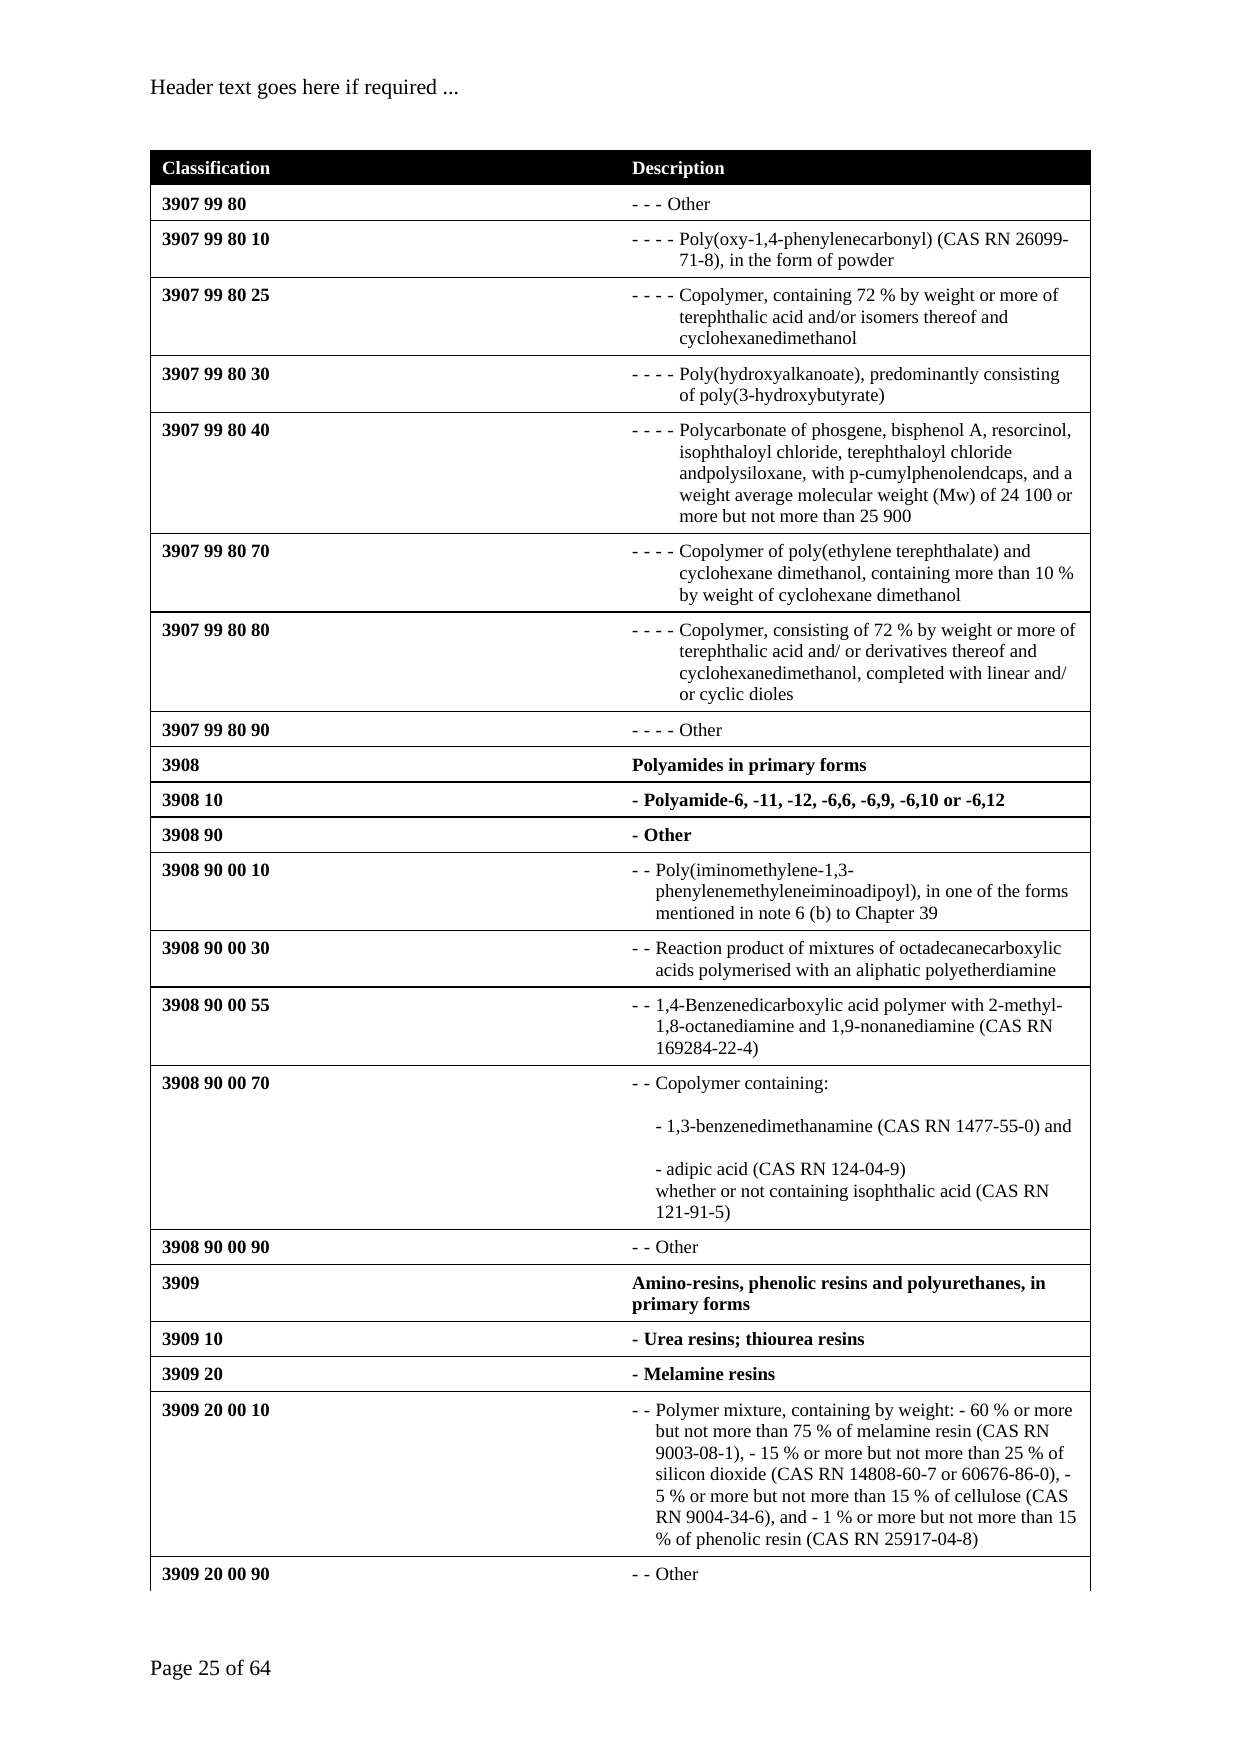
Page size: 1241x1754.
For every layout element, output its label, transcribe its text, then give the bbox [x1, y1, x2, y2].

table_cell 3909 20 00 90 [151, 1557, 621, 1591]
table_cell - Other [621, 818, 1090, 852]
table_cell - - - - Other [621, 712, 1090, 746]
table_cell 3908 90 00 30 [151, 931, 621, 986]
table_cell 3908 90 00 90 [151, 1230, 621, 1264]
table_cell 3907 99 80 70 [151, 534, 621, 611]
table_cell 3908 90 00 55 [151, 988, 621, 1065]
table_cell - - Reaction product of mixtures of octadecanecarboxylic acids polymerised with an aliphatic polyetherdiamine [621, 931, 1090, 986]
table_cell - - Other [621, 1557, 1090, 1591]
table_header Description [621, 151, 1090, 185]
table_cell - Polyamide-6, -11, -12, -6,6, -6,9, -6,10 or -6,12 [621, 783, 1090, 816]
table_cell 3908 [151, 747, 621, 781]
table_header Classification [151, 151, 621, 185]
table_cell - Urea resins; thiourea resins [621, 1322, 1090, 1356]
table_cell 3908 90 00 70 [151, 1066, 621, 1229]
table_cell 3909 [151, 1265, 621, 1321]
table_cell 3908 90 [151, 818, 621, 852]
table_cell 3908 90 00 10 [151, 853, 621, 930]
table_cell - - - - Poly(hydroxyalkanoate), predominantly consisting of poly(3-hydroxybutyrate) [621, 356, 1090, 412]
table_cell 3907 99 80 10 [151, 221, 621, 277]
table_cell 3907 99 80 40 [151, 413, 621, 533]
table_cell - - - Other [621, 185, 1090, 220]
table_cell Amino-resins, phenolic resins and polyurethanes, in primary forms [621, 1265, 1090, 1321]
table_cell 3909 20 00 10 [151, 1392, 621, 1556]
table_cell - - - - Poly(oxy-1,4-phenylenecarbonyl) (CAS RN 26099-71-8), in the form of powder [621, 221, 1090, 277]
table_cell - - Other [621, 1230, 1090, 1264]
table_cell - - - - Polycarbonate of phosgene, bisphenol A, resorcinol, isophthaloyl chloride, terephthaloyl chloride andpolysiloxane, with p-cumylphenolendcaps, and a weight average molecular weight (Mw) of 24 100 or more but not more than 25 900 [621, 413, 1090, 533]
table_cell 3907 99 80 90 [151, 712, 621, 746]
table_cell 3909 20 [151, 1357, 621, 1391]
table_cell 3907 99 80 80 [151, 613, 621, 711]
table_cell Polyamides in primary forms [621, 747, 1090, 781]
table_cell - - Poly(iminomethylene-1,3-phenylenemethyleneiminoadipoyl), in one of the forms mentioned in note 6 (b) to Chapter 39 [621, 853, 1090, 930]
table_cell - - - - Copolymer of poly(ethylene terephthalate) and cyclohexane dimethanol, containing more than 10 % by weight of cyclohexane dimethanol [621, 534, 1090, 611]
table_cell 3907 99 80 [151, 185, 621, 220]
table_cell - - - - Copolymer, consisting of 72 % by weight or more of terephthalic acid and/ or derivatives thereof and cyclohexanedimethanol, completed with linear and/ or cyclic dioles [621, 613, 1090, 711]
table_cell 3908 10 [151, 783, 621, 816]
table_cell 3909 10 [151, 1322, 621, 1356]
table_cell - - 1,4-Benzenedicarboxylic acid polymer with 2-methyl-1,8-octanediamine and 1,9-nonanediamine (CAS RN 169284-22-4) [621, 988, 1090, 1065]
table_cell - - Copolymer containing: - 1,3-benzenedimethanamine (CAS RN 1477-55-0) and - adipic acid (CAS RN 124-04-9) whether or not containing isophthalic acid (CAS RN 121-91-5) [621, 1066, 1090, 1229]
table_cell - - Polymer mixture, containing by weight: - 60 % or more but not more than 75 % of melamine resin (CAS RN 9003-08-1), - 15 % or more but not more than 25 % of silicon dioxide (CAS RN 14808-60-7 or 60676-86-0), - 5 % or more but not more than 15 % of cellulose (CAS RN 9004-34-6), and - 1 % or more but not more than 15 % of phenolic resin (CAS RN 25917-04-8) [621, 1392, 1090, 1556]
table_cell - - - - Copolymer, containing 72 % by weight or more of terephthalic acid and/or isomers thereof and cyclohexanedimethanol [621, 278, 1090, 355]
table_cell - Melamine resins [621, 1357, 1090, 1391]
table_cell 3907 99 80 25 [151, 278, 621, 355]
table_cell 3907 99 80 30 [151, 356, 621, 412]
